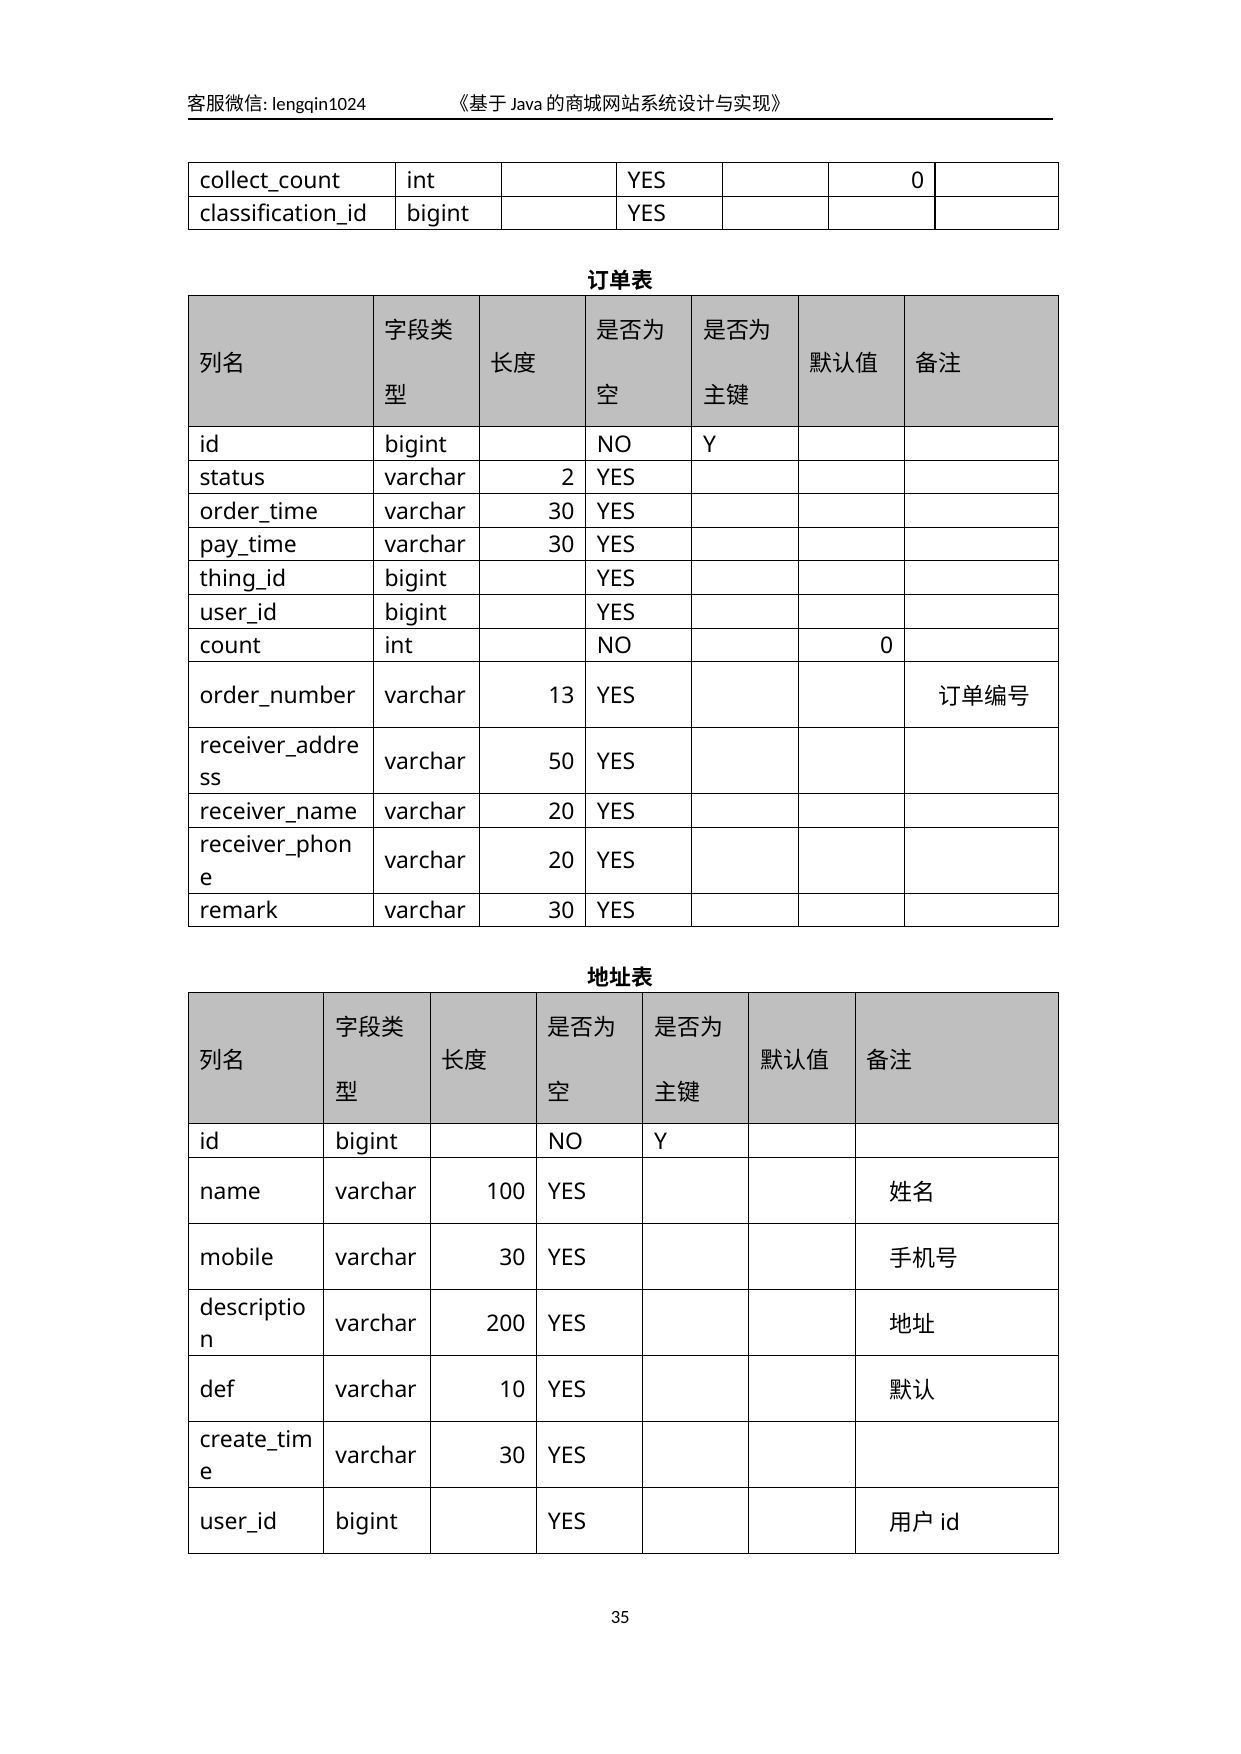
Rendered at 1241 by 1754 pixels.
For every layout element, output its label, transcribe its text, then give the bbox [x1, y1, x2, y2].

table_cell [692, 794, 798, 827]
table_cell [799, 828, 904, 893]
table_cell [829, 197, 934, 229]
table_cell [905, 629, 1058, 661]
table_cell YES [537, 1290, 642, 1355]
table_cell varchar [374, 461, 479, 493]
table_header 列名 [189, 296, 373, 426]
table_cell 30 [480, 528, 585, 560]
table_cell [749, 1422, 855, 1487]
table_cell [749, 1488, 855, 1553]
table_cell varchar [324, 1290, 430, 1355]
table_cell bigint [324, 1488, 430, 1553]
table_cell [905, 561, 1058, 594]
table_cell 20 [480, 794, 585, 827]
table_cell [905, 494, 1058, 527]
table_cell varchar [374, 828, 479, 893]
table_cell varchar [374, 794, 479, 827]
table_header 备注 [856, 993, 1058, 1123]
table_cell varchar [374, 894, 479, 926]
table_cell YES [617, 163, 722, 196]
table_header 备注 [905, 296, 1058, 426]
table_cell [799, 494, 904, 527]
table_cell [799, 728, 904, 793]
table_cell YES [586, 494, 691, 527]
table_cell [643, 1224, 748, 1289]
table_cell user_id [189, 1488, 323, 1553]
table_header 默认值 [749, 993, 855, 1123]
table_cell int [374, 629, 479, 661]
table_cell [749, 1224, 855, 1289]
table_cell 30 [431, 1224, 536, 1289]
table_cell [799, 794, 904, 827]
table_cell [905, 427, 1058, 460]
table_cell 地址 [856, 1290, 1058, 1355]
table_cell description [189, 1290, 323, 1355]
table_cell 100 [431, 1158, 536, 1223]
table_cell 姓名 [856, 1158, 1058, 1223]
table_cell [692, 828, 798, 893]
table_cell YES [586, 461, 691, 493]
table_cell [502, 163, 616, 196]
table_cell [643, 1422, 748, 1487]
table_cell varchar [324, 1422, 430, 1487]
table_cell NO [586, 629, 691, 661]
table_cell [643, 1356, 748, 1421]
table_header 列名 [189, 993, 323, 1123]
table_cell [692, 494, 798, 527]
table_cell [692, 461, 798, 493]
table_cell [799, 427, 904, 460]
table_cell [480, 427, 585, 460]
table_cell [692, 629, 798, 661]
table_cell pay_time [189, 528, 373, 560]
table_cell [723, 163, 828, 196]
table_cell Y [692, 427, 798, 460]
table_cell [856, 1124, 1058, 1157]
table_cell def [189, 1356, 323, 1421]
table_cell YES [586, 728, 691, 793]
table_cell [692, 662, 798, 727]
table_cell YES [586, 561, 691, 594]
table_cell YES [537, 1488, 642, 1553]
table_cell varchar [324, 1224, 430, 1289]
table_cell bigint [374, 427, 479, 460]
table_cell [856, 1422, 1058, 1487]
table_cell [905, 728, 1058, 793]
table_cell [643, 1488, 748, 1553]
table_cell varchar [324, 1356, 430, 1421]
table_cell [692, 528, 798, 560]
table_cell mobile [189, 1224, 323, 1289]
table_cell classification_id [189, 197, 395, 229]
table_cell YES [617, 197, 722, 229]
table_header 字段类型 [374, 296, 479, 426]
table_header 字段类型 [324, 993, 430, 1123]
table_header 长度 [480, 296, 585, 426]
table_cell [799, 595, 904, 627]
table_cell status [189, 461, 373, 493]
table_cell id [189, 427, 373, 460]
table_cell [480, 595, 585, 627]
table_cell 默认 [856, 1356, 1058, 1421]
table_cell count [189, 629, 373, 661]
table_cell receiver_address [189, 728, 373, 793]
table_cell [502, 197, 616, 229]
table_cell varchar [374, 494, 479, 527]
table_cell [480, 561, 585, 594]
table_cell [799, 461, 904, 493]
table_cell [643, 1290, 748, 1355]
table_cell [692, 561, 798, 594]
table_header 是否为空 [586, 296, 691, 426]
table_cell [799, 894, 904, 926]
table_cell 手机号 [856, 1224, 1058, 1289]
table_cell varchar [374, 728, 479, 793]
table_cell [431, 1488, 536, 1553]
table_cell Y [643, 1124, 748, 1157]
table_header 是否为主键 [692, 296, 798, 426]
table_cell user_id [189, 595, 373, 627]
text 地址表 [187, 960, 1053, 992]
table_cell 订单编号 [905, 662, 1058, 727]
table_cell 0 [799, 629, 904, 661]
table_cell [799, 528, 904, 560]
table_cell 30 [431, 1422, 536, 1487]
table_cell varchar [324, 1158, 430, 1223]
table_cell [692, 728, 798, 793]
table_cell YES [537, 1224, 642, 1289]
table_header 长度 [431, 993, 536, 1123]
table_cell collect_count [189, 163, 395, 196]
table_cell 30 [480, 894, 585, 926]
table_cell receiver_name [189, 794, 373, 827]
table_cell [749, 1290, 855, 1355]
table_cell [905, 528, 1058, 560]
table_cell bigint [396, 197, 501, 229]
table_cell YES [537, 1422, 642, 1487]
table_cell 13 [480, 662, 585, 727]
table_cell varchar [374, 528, 479, 560]
table_cell YES [586, 662, 691, 727]
table_cell YES [586, 528, 691, 560]
table_cell NO [537, 1124, 642, 1157]
table_cell YES [586, 794, 691, 827]
table_cell bigint [374, 595, 479, 627]
table_header 默认值 [799, 296, 904, 426]
table_cell [431, 1124, 536, 1157]
table_cell [749, 1356, 855, 1421]
table_cell [905, 461, 1058, 493]
table_cell YES [586, 595, 691, 627]
table_cell [749, 1158, 855, 1223]
table_cell 0 [829, 163, 934, 196]
table_header 是否为主键 [643, 993, 748, 1123]
table_cell [936, 197, 1058, 229]
table_cell 用户id [856, 1488, 1058, 1553]
table_cell [749, 1124, 855, 1157]
table_cell 200 [431, 1290, 536, 1355]
table_cell [692, 894, 798, 926]
table_cell order_time [189, 494, 373, 527]
table_cell [799, 561, 904, 594]
table_cell [799, 662, 904, 727]
table_cell [643, 1158, 748, 1223]
table_cell varchar [374, 662, 479, 727]
table_cell [480, 629, 585, 661]
table_cell [905, 794, 1058, 827]
table_cell NO [586, 427, 691, 460]
table_cell [905, 595, 1058, 627]
table_cell YES [586, 828, 691, 893]
table_header 是否为空 [537, 993, 642, 1123]
table_cell int [396, 163, 501, 196]
table_cell YES [537, 1356, 642, 1421]
table_cell YES [586, 894, 691, 926]
table_cell bigint [374, 561, 479, 594]
table_cell create_time [189, 1422, 323, 1487]
table_cell 10 [431, 1356, 536, 1421]
table_cell [905, 894, 1058, 926]
table_cell thing_id [189, 561, 373, 594]
text 订单表 [187, 263, 1053, 295]
table_cell [692, 595, 798, 627]
table_cell YES [537, 1158, 642, 1223]
table_cell receiver_phone [189, 828, 373, 893]
table_cell 2 [480, 461, 585, 493]
table_cell [936, 163, 1058, 196]
table_cell bigint [324, 1124, 430, 1157]
table_cell 20 [480, 828, 585, 893]
table_cell id [189, 1124, 323, 1157]
table_cell remark [189, 894, 373, 926]
table_cell [723, 197, 828, 229]
table_cell order_number [189, 662, 373, 727]
table_cell [905, 828, 1058, 893]
table_cell name [189, 1158, 323, 1223]
table_cell 30 [480, 494, 585, 527]
table_cell 50 [480, 728, 585, 793]
